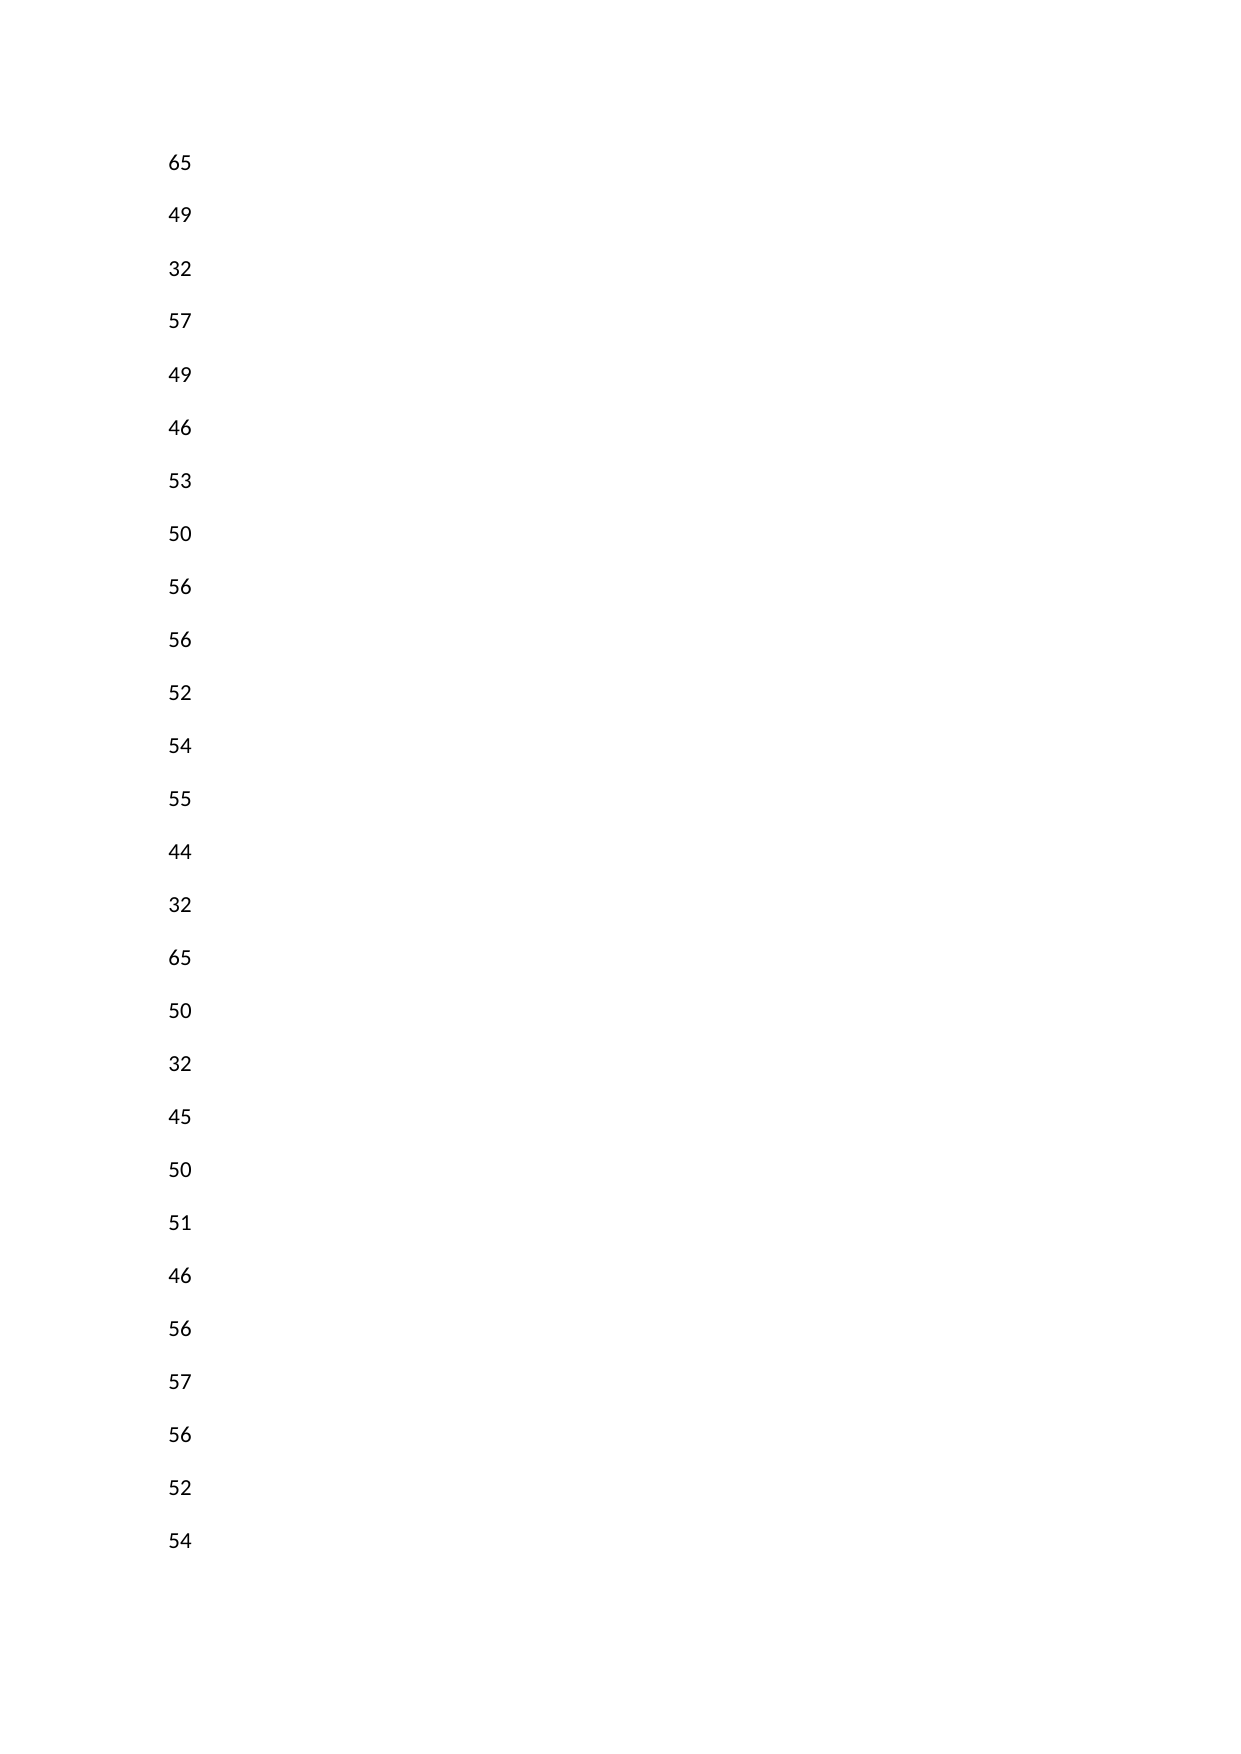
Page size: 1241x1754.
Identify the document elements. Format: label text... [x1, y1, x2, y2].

text 44 [148, 837, 1093, 865]
text 46 [148, 413, 1093, 441]
text 54 [148, 731, 1093, 759]
text 55 [148, 784, 1093, 812]
text 65 [148, 148, 1093, 176]
text 32 [148, 254, 1093, 282]
text 57 [148, 1367, 1093, 1395]
text 50 [148, 1155, 1093, 1183]
text 49 [148, 360, 1093, 388]
text 57 [148, 307, 1093, 335]
text 32 [148, 1049, 1093, 1077]
text 53 [148, 466, 1093, 494]
text 56 [148, 1314, 1093, 1342]
text 49 [148, 201, 1093, 229]
text 51 [148, 1208, 1093, 1236]
text 65 [148, 943, 1093, 971]
text 32 [148, 890, 1093, 918]
text 52 [148, 1473, 1093, 1501]
text 56 [148, 572, 1093, 600]
text 50 [148, 519, 1093, 547]
text 52 [148, 678, 1093, 706]
text 46 [148, 1261, 1093, 1289]
text 56 [148, 625, 1093, 653]
text 45 [148, 1102, 1093, 1130]
text 56 [148, 1420, 1093, 1448]
text 54 [148, 1526, 1093, 1554]
text 50 [148, 996, 1093, 1024]
